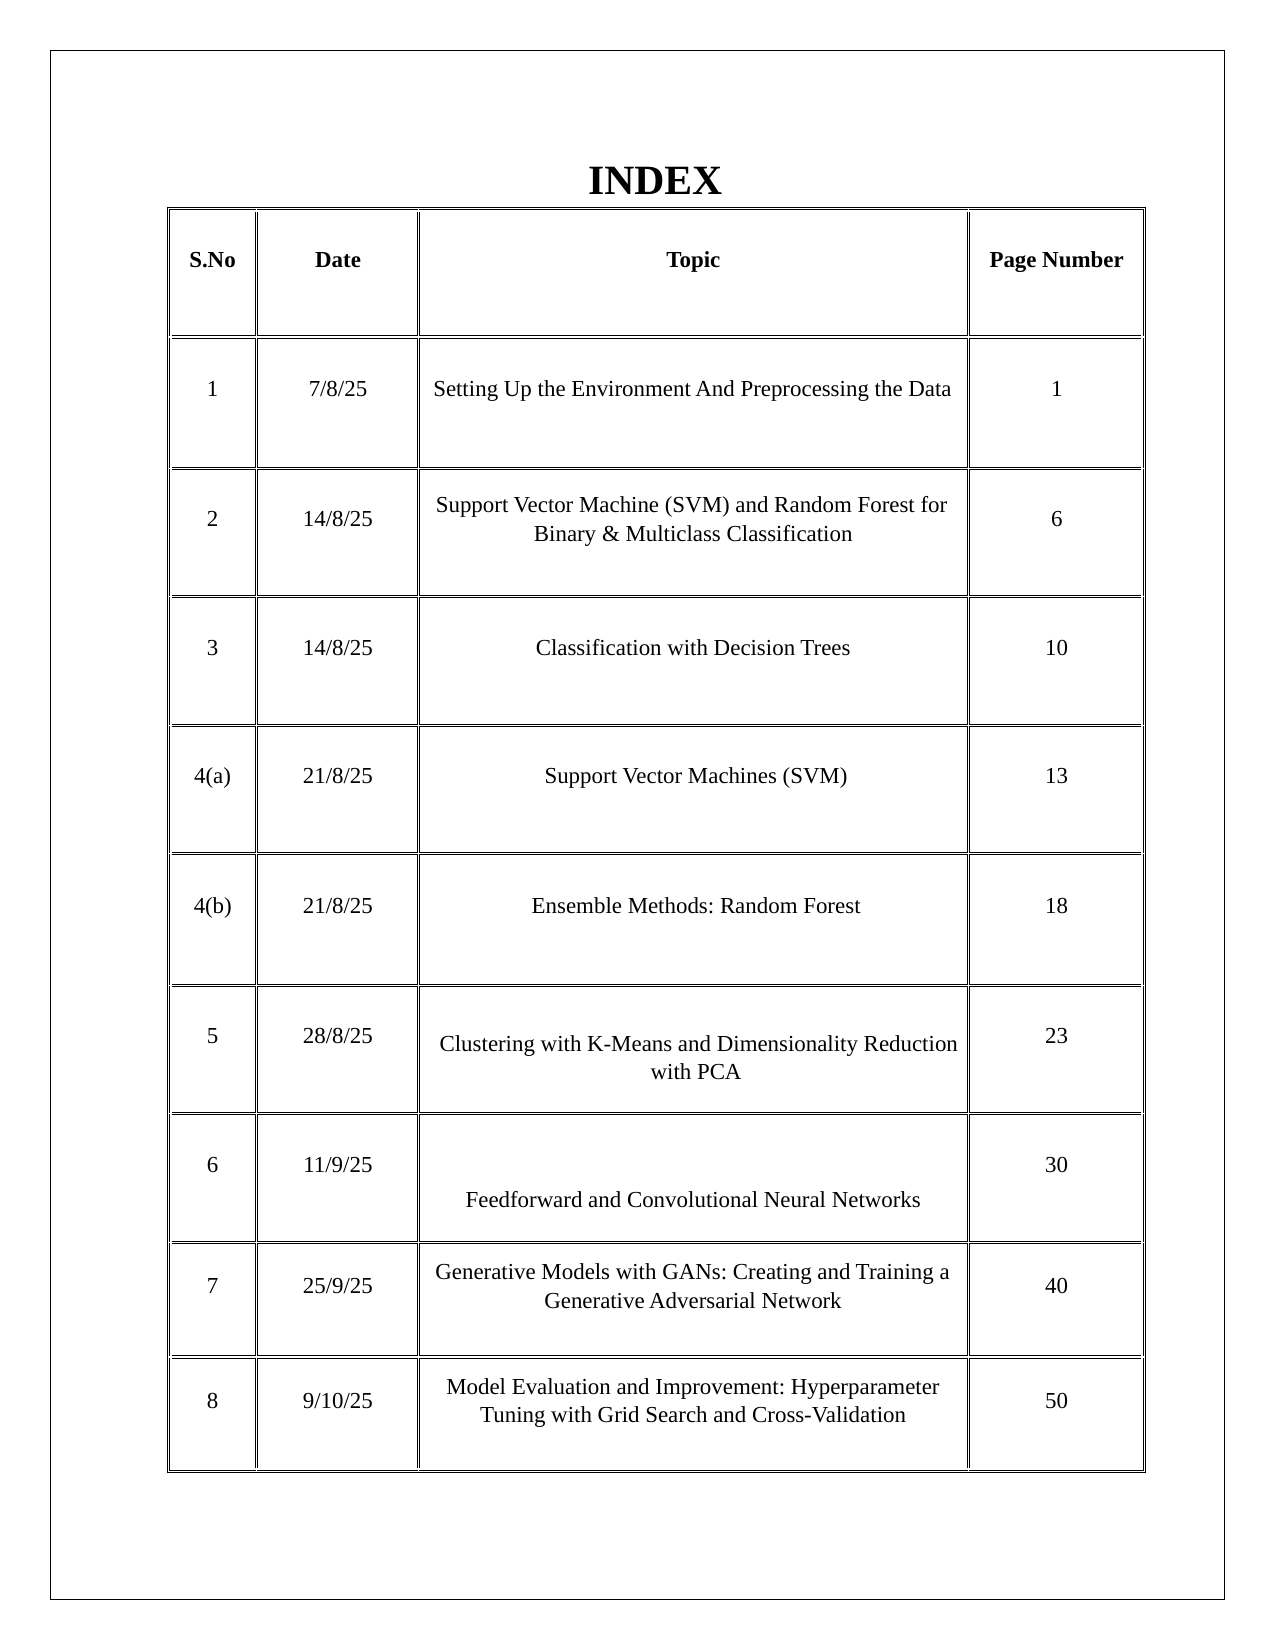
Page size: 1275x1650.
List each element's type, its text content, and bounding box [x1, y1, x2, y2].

table_cell Support Vector Machines (SVM) [420, 727, 967, 852]
table_cell 6 [970, 467, 1143, 595]
table_cell Feedforward and Convolutional Neural Networks [420, 1115, 967, 1241]
table_cell 18 [968, 852, 1144, 983]
table_cell 4(a) [170, 724, 255, 852]
table_cell 28/8/25 [258, 987, 417, 1112]
table_header Date [257, 210, 418, 335]
table_cell 7/8/25 [258, 339, 417, 467]
table_cell 14/8/25 [258, 470, 417, 595]
table_cell 2 [170, 467, 255, 595]
table_cell 11/9/25 [258, 1115, 417, 1241]
table_header S.No [169, 208, 257, 335]
table_cell 25/9/25 [258, 1244, 417, 1355]
table_cell Classification with Decision Trees [420, 598, 967, 724]
table_cell 40 [970, 1241, 1143, 1355]
table_cell Setting Up the Environment And Preprocessing the Data [420, 339, 967, 467]
table_cell 21/8/25 [258, 727, 417, 852]
table_cell 1 [968, 335, 1144, 467]
table_cell 5 [170, 984, 255, 1112]
table_cell 4(b) [169, 852, 257, 983]
table_cell 50 [968, 1355, 1144, 1470]
table_cell 21/8/25 [258, 855, 417, 983]
table_cell Ensemble Methods: Random Forest [420, 855, 967, 983]
table_cell 23 [970, 984, 1143, 1112]
table_cell 3 [169, 595, 257, 724]
table_cell 10 [968, 595, 1144, 724]
table_cell Support Vector Machine (SVM) and Random Forest for Binary & Multiclass Classification [420, 470, 967, 595]
table_cell 13 [970, 724, 1143, 852]
table_cell Clustering with K-Means and Dimensionality Reduction with PCA [420, 987, 967, 1112]
table_cell 8 [169, 1355, 257, 1470]
table_cell 30 [968, 1112, 1144, 1241]
table_cell 1 [169, 335, 257, 467]
table_cell 9/10/25 [257, 1359, 418, 1470]
table_cell Model Evaluation and Improvement: Hyperparameter Tuning with Grid Search and Cross-Validation [418, 1359, 968, 1470]
subtitle INDEX [588, 155, 1083, 203]
table_header Topic [418, 210, 968, 335]
table_cell 6 [169, 1112, 257, 1241]
table_cell Generative Models with GANs: Creating and Training a Generative Adversarial Network [420, 1244, 967, 1355]
table_cell 7 [170, 1241, 255, 1355]
table_cell 14/8/25 [258, 598, 417, 724]
table_header Page Number [968, 210, 1143, 335]
